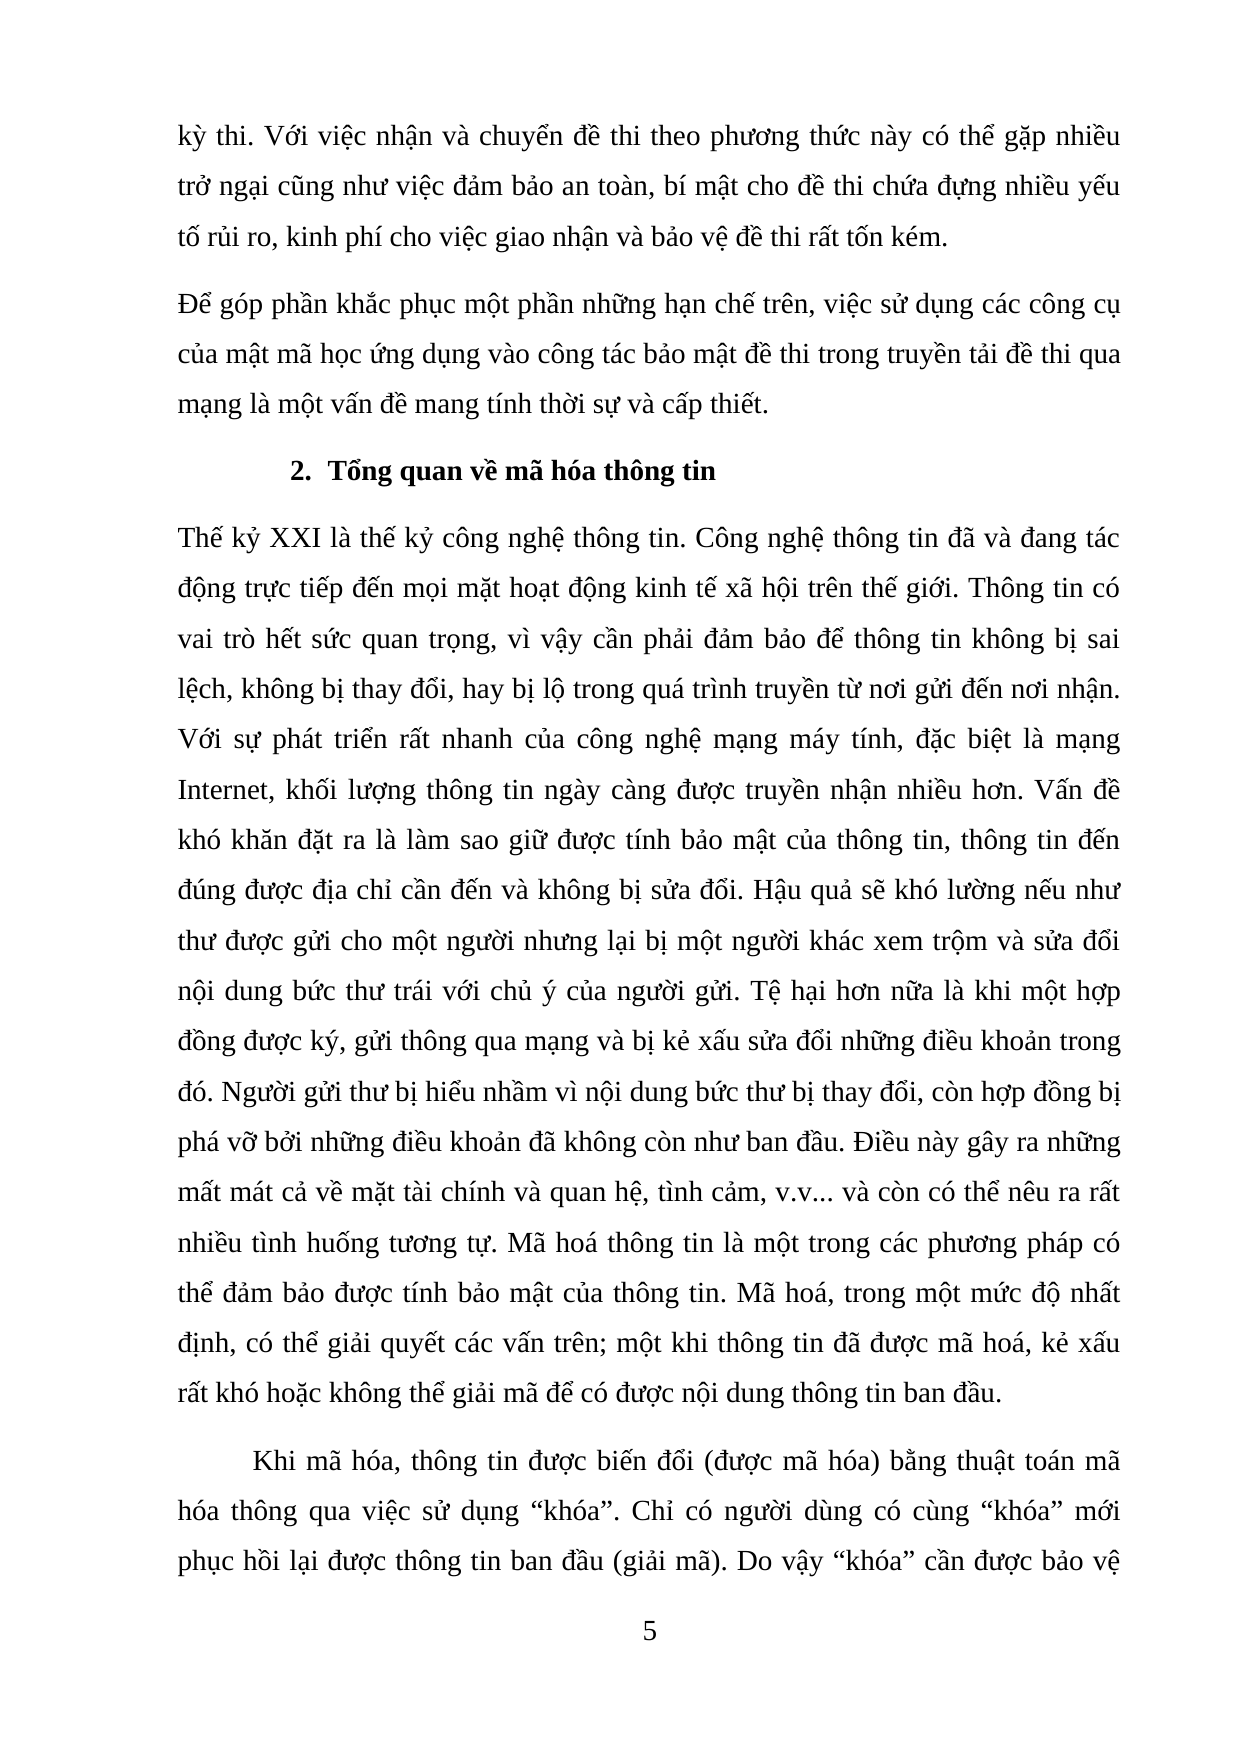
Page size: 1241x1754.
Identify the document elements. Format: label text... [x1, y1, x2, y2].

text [177, 1443, 1122, 1577]
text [177, 118, 1122, 252]
subtitle Tổng quan về mã hóa thông tin [290, 453, 1122, 487]
text Thế kỷ XXI là thế kỷ công nghệ thông tin. Công nghệ thông tin đã và đang tác động trực tiếp đến mọi mặt hoạt động kinh tế xã hội trên thế giới. Thông tin có vai trò hết sức quan trọng, vì vậy cần phải đảm bảo để thông tin không bị sai lệch, không bị thay đổi, hay bị lộ trong quá trình truyền từ nơi gửi đến nơi nhận. Với sự phát triển rất nhanh của công nghệ mạng máy tính, đặc biệt là mạng Internet, khối lượng thông tin ngày càng được truyền nhận nhiều hơn. Vấn đề khó khăn đặt ra là làm sao giữ được tính bảo mật của thông tin, thông tin đến đúng được địa chỉ cần đến và không bị sửa đổi. Hậu quả sẽ khó lường nếu như thư được gửi cho một người nhưng lại bị một người khác xem trộm và sửa đổi nội dung bức thư trái với chủ ý của người gửi. Tệ hại hơn nữa là khi một hợp đồng được ký, gửi thông qua mạng và bị kẻ xấu sửa đổi những điều khoản trong đó. Người gửi thư bị hiểu nhầm vì nội dung bức thư bị thay đổi, còn hợp đồng bị phá vỡ bởi những điều khoản đã không còn như ban đầu. Điều này gây ra những mất mát cả về mặt tài chính và quan hệ, tình cảm, v.v... và còn có thể nêu ra rất nhiều tình huống tương tự. Mã hoá thông tin là một trong các phương pháp có thể đảm bảo được tính bảo mật của thông tin. Mã hoá, trong một mức độ nhất định, có thể giải quyết các vấn trên; một khi thông tin đã được mã hoá, kẻ xấu rất khó hoặc không thể giải mã để có được nội dung thông tin ban đầu. [177, 520, 1122, 1409]
text Để góp phần khắc phục một phần những hạn chế trên, việc sử dụng các công cụ của mật mã học ứng dụng vào công tác bảo mật đề thi trong truyền tải đề thi qua mạng là một vấn đề mang tính thời sự và cấp thiết. [177, 286, 1122, 420]
